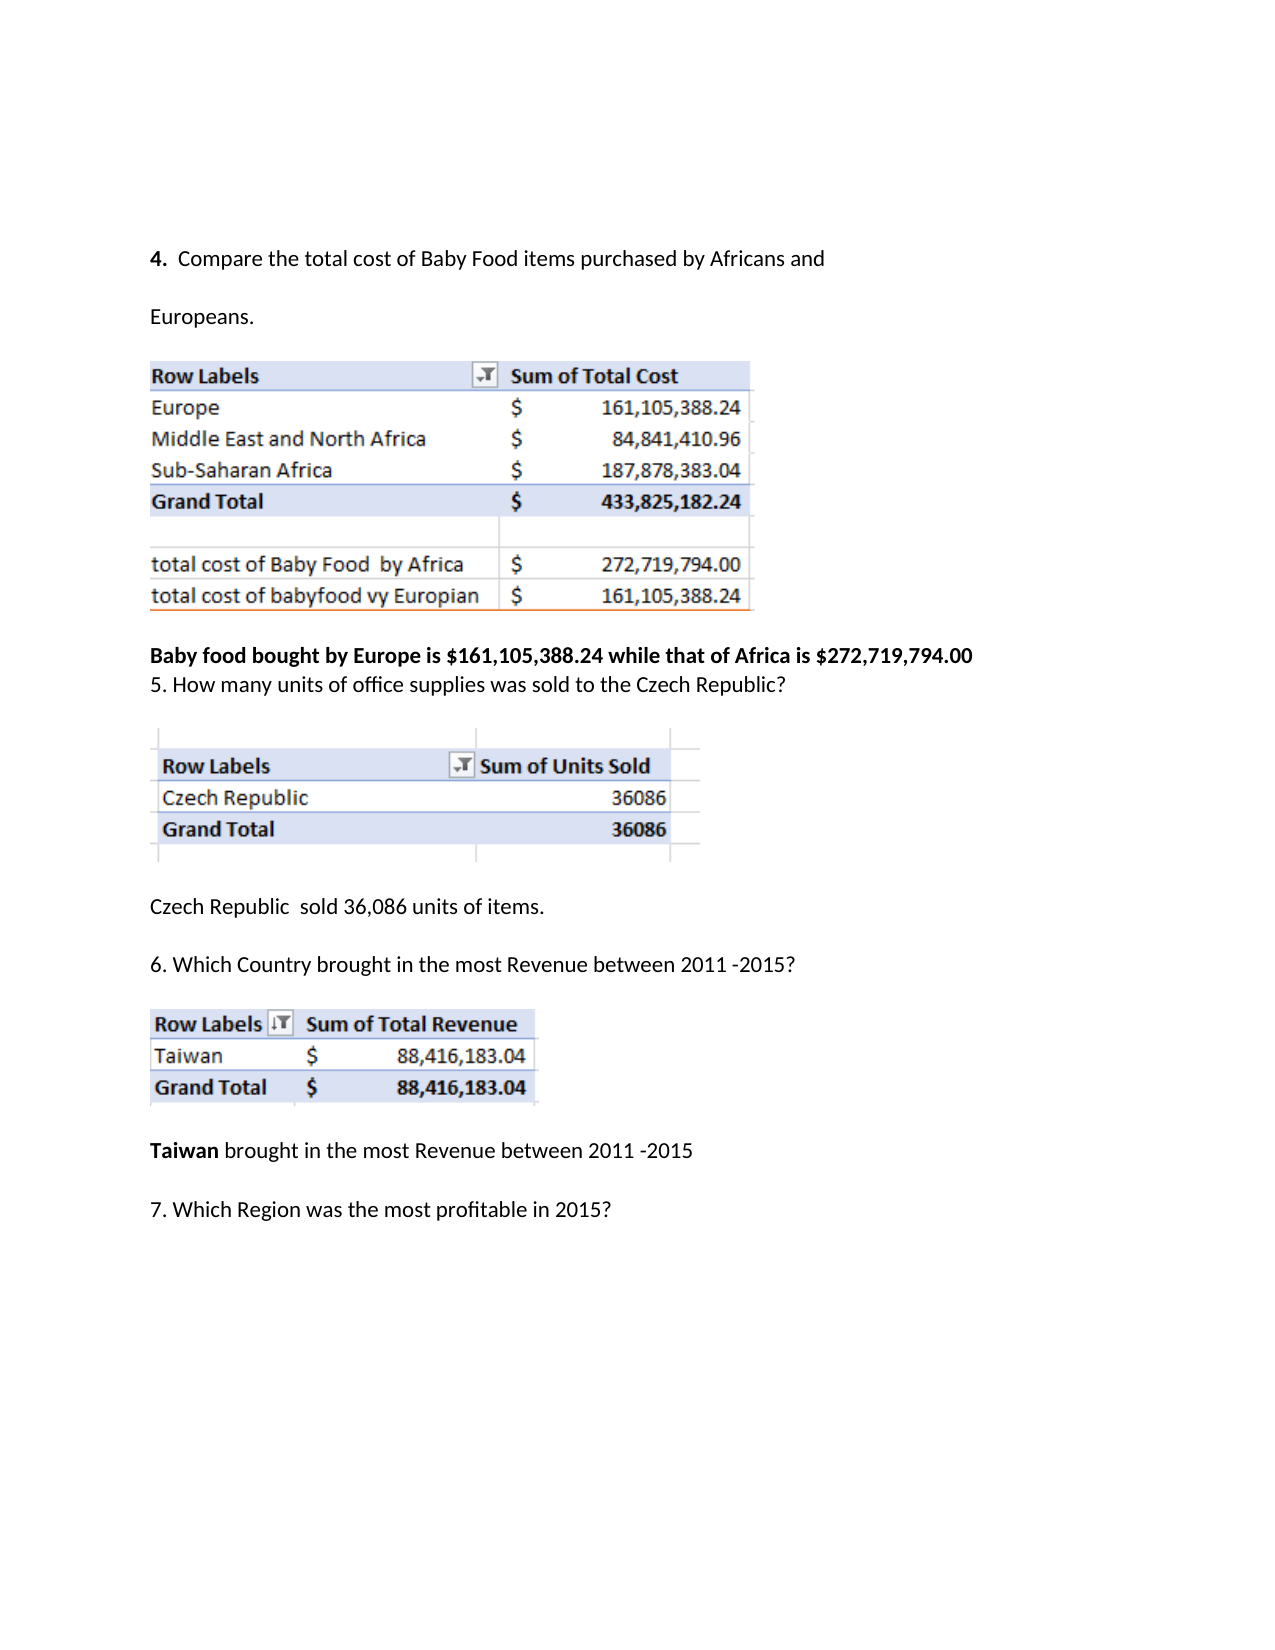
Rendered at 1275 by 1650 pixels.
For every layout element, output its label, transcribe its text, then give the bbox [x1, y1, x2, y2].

picture [150, 1009, 539, 1106]
text 4. Compare the total cost of Baby Food items purchased by Africans and [150, 244, 1125, 272]
text 7. Which Region was the most profitable in 2015? [150, 1195, 1125, 1223]
text Baby food bought by Europe is $161,105,388.24 while that of Africa is $272,719,794.00 [150, 642, 1125, 670]
text 5. How many units of office supplies was sold to the Czech Republic? [150, 670, 1125, 698]
text Czech Republic sold 36,086 units of items. [150, 892, 1125, 920]
text 6. Which Country brought in the most Revenue between 2011 -2015? [150, 950, 1125, 978]
text Taiwan brought in the most Revenue between 2011 -2015 [150, 1137, 1125, 1164]
text Europeans. [150, 302, 1125, 330]
picture [150, 728, 700, 862]
picture [150, 361, 755, 611]
